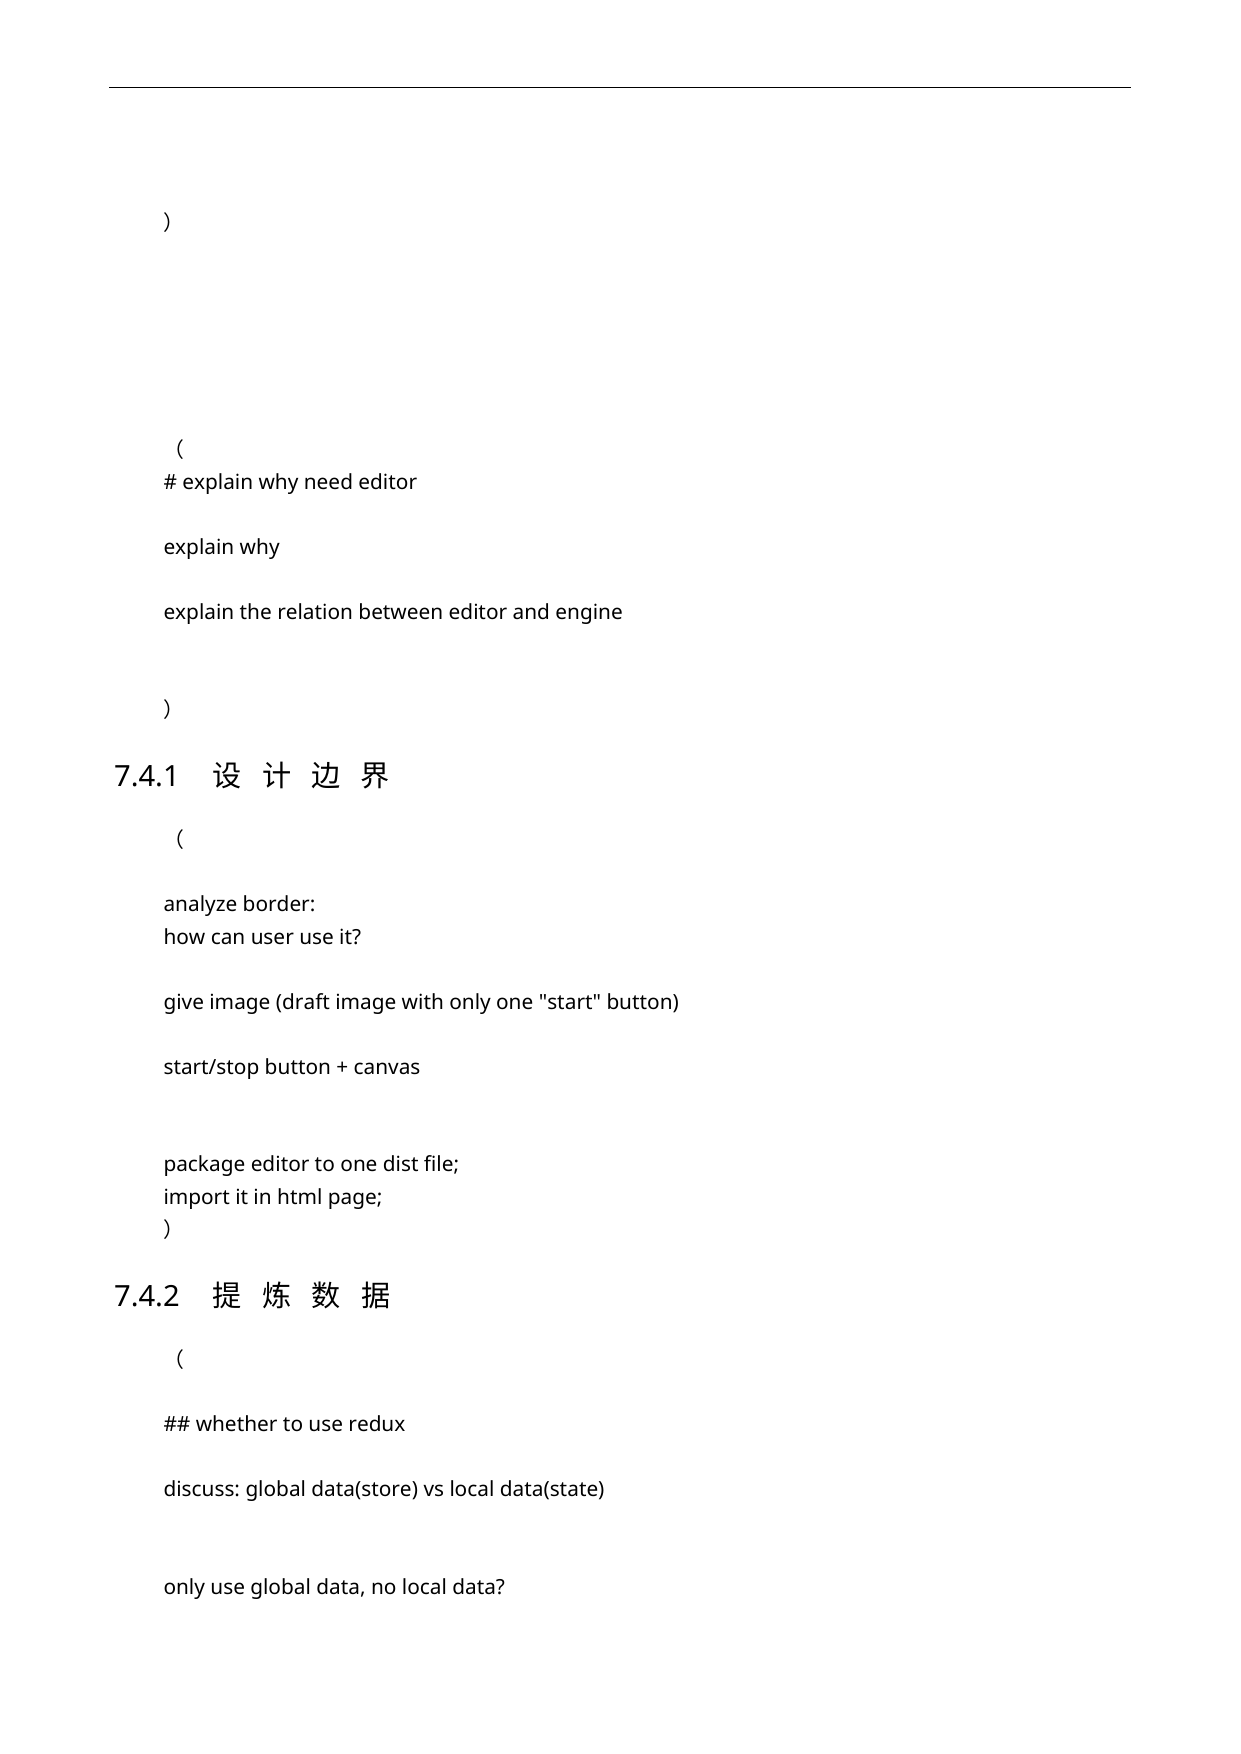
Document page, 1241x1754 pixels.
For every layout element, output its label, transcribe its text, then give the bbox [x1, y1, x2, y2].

subtitle 7.4.1 设计边界 [114, 741, 1126, 806]
subtitle 7.4.2 提炼数据 [114, 1261, 1126, 1326]
